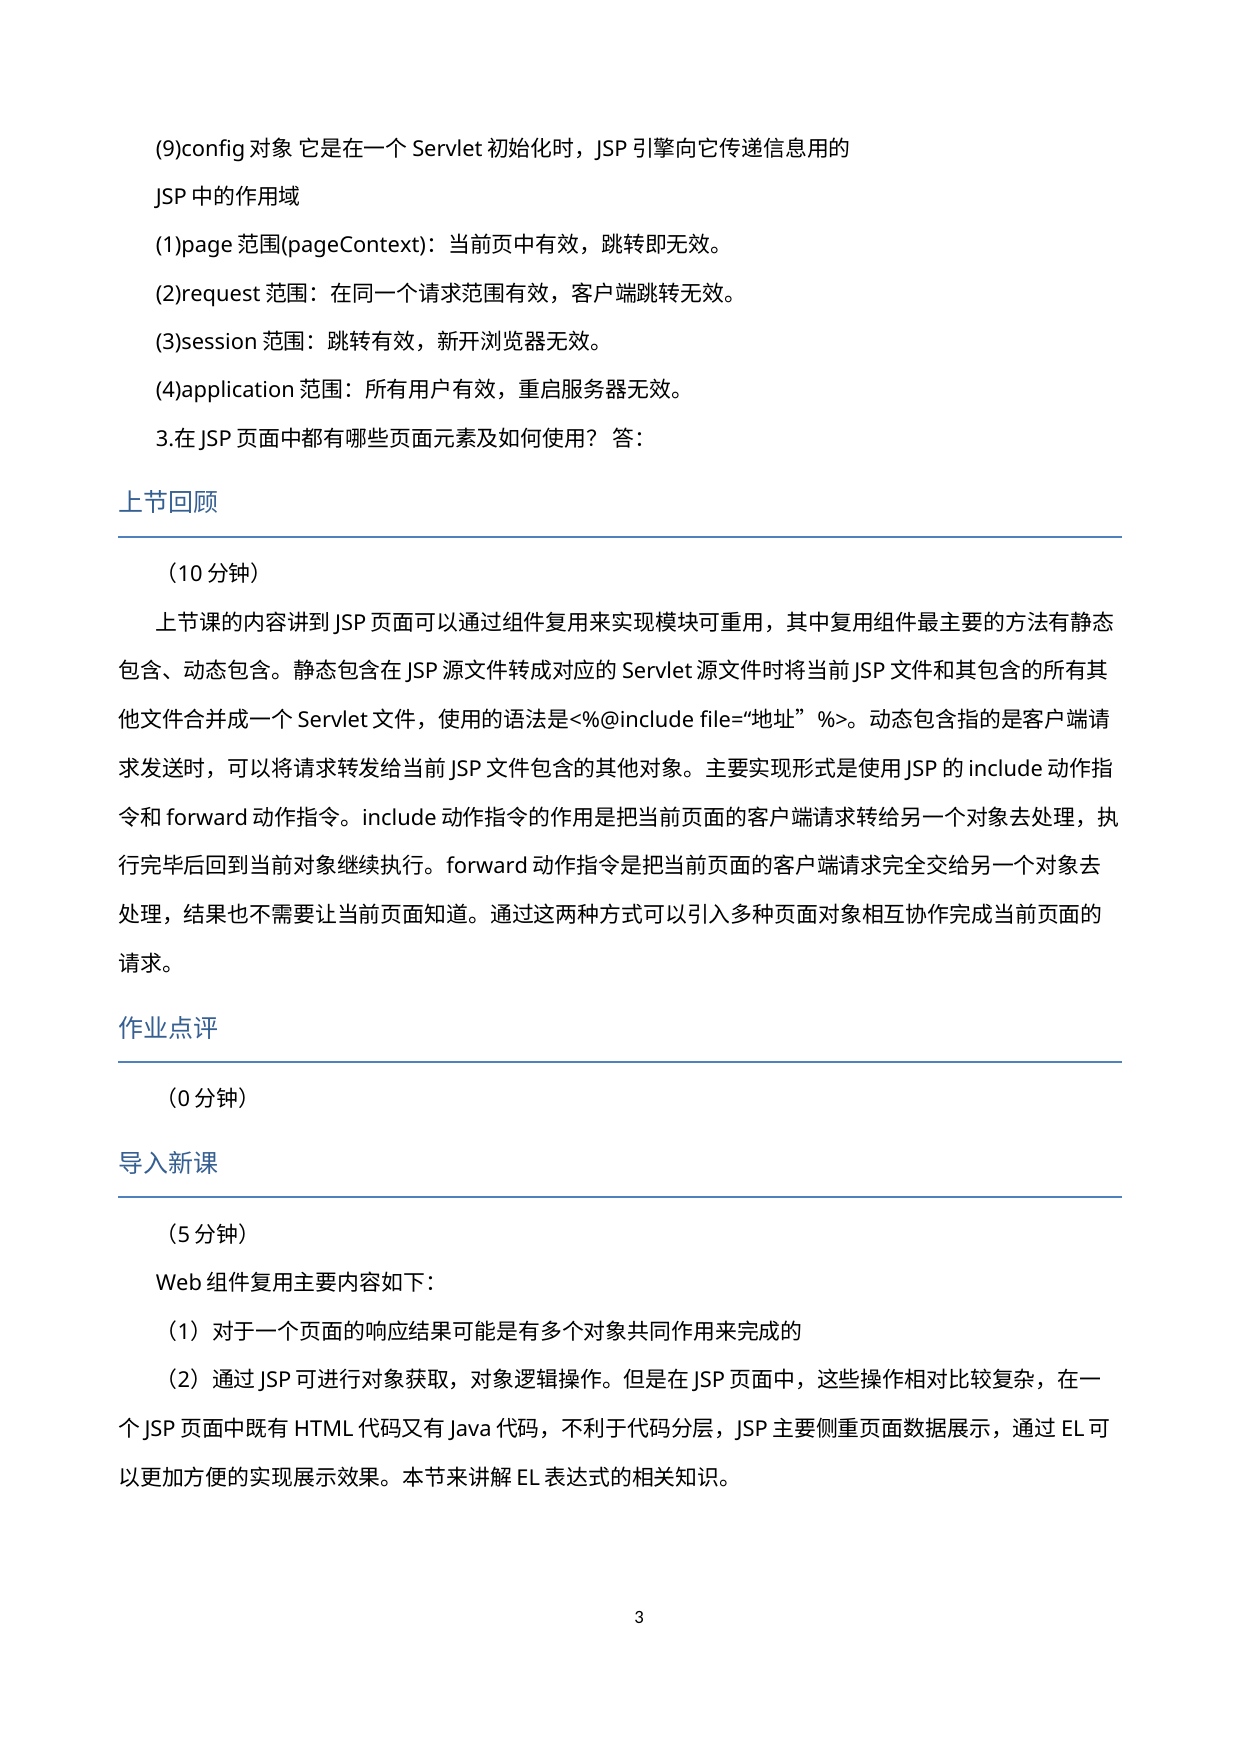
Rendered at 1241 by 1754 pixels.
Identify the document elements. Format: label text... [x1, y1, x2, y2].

text (3)session范围：跳转有效，新开浏览器无效。 [118, 323, 1122, 356]
subtitle 上节回顾 [118, 468, 1122, 536]
text (9)config对象 它是在一个Servlet初始化时，JSP引擎向它传递信息用的 [118, 130, 1122, 163]
text (2)request范围：在同一个请求范围有效，客户端跳转无效。 [118, 275, 1122, 308]
text （5分钟） [118, 1217, 1122, 1249]
text （1）对于一个页面的响应结果可能是有多个对象共同作用来完成的 [118, 1313, 1122, 1346]
text 上节课的内容讲到JSP页面可以通过组件复用来实现模块可重用，其中复用组件最主要的方法有静态包含、动态包含。静态包含在JSP源文件转成对应的Servlet源文件时将当前JSP文件和其包含的所有其他文件合并成一个Servlet文件，使用的语法是<%@include file=“地址”%>。动态包含指的是客户端请求发送时，可以将请求转发给当前JSP文件包含的其他对象。主要实现形式是使用JSP的include动作指令和forward动作指令。include动作指令的作用是把当前页面的客户端请求转给另一个对象去处理，执行完毕后回到当前对象继续执行。forward动作指令是把当前页面的客户端请求完全交给另一个对象去处理，结果也不需要让当前页面知道。通过这两种方式可以引入多种页面对象相互协作完成当前页面的请求。 [118, 604, 1122, 978]
text (1)page范围(pageContext)：当前页中有效，跳转即无效。 [118, 227, 1122, 259]
text （0分钟） [118, 1081, 1122, 1113]
subtitle 作业点评 [118, 994, 1122, 1061]
text Web组件复用主要内容如下： [118, 1265, 1122, 1297]
text 3.在JSP页面中都有哪些页面元素及如何使用？ 答： [118, 420, 1122, 453]
text （2）通过JSP可进行对象获取，对象逻辑操作。但是在JSP页面中，这些操作相对比较复杂，在一个JSP页面中既有HTML代码又有Java代码，不利于代码分层，JSP主要侧重页面数据展示，通过EL可以更加方便的实现展示效果。本节来讲解EL表达式的相关知识。 [118, 1362, 1122, 1492]
subtitle 导入新课 [118, 1129, 1122, 1196]
text JSP中的作用域 [118, 178, 1122, 211]
text (4)application范围：所有用户有效，重启服务器无效。 [118, 372, 1122, 404]
text （10分钟） [118, 556, 1122, 588]
